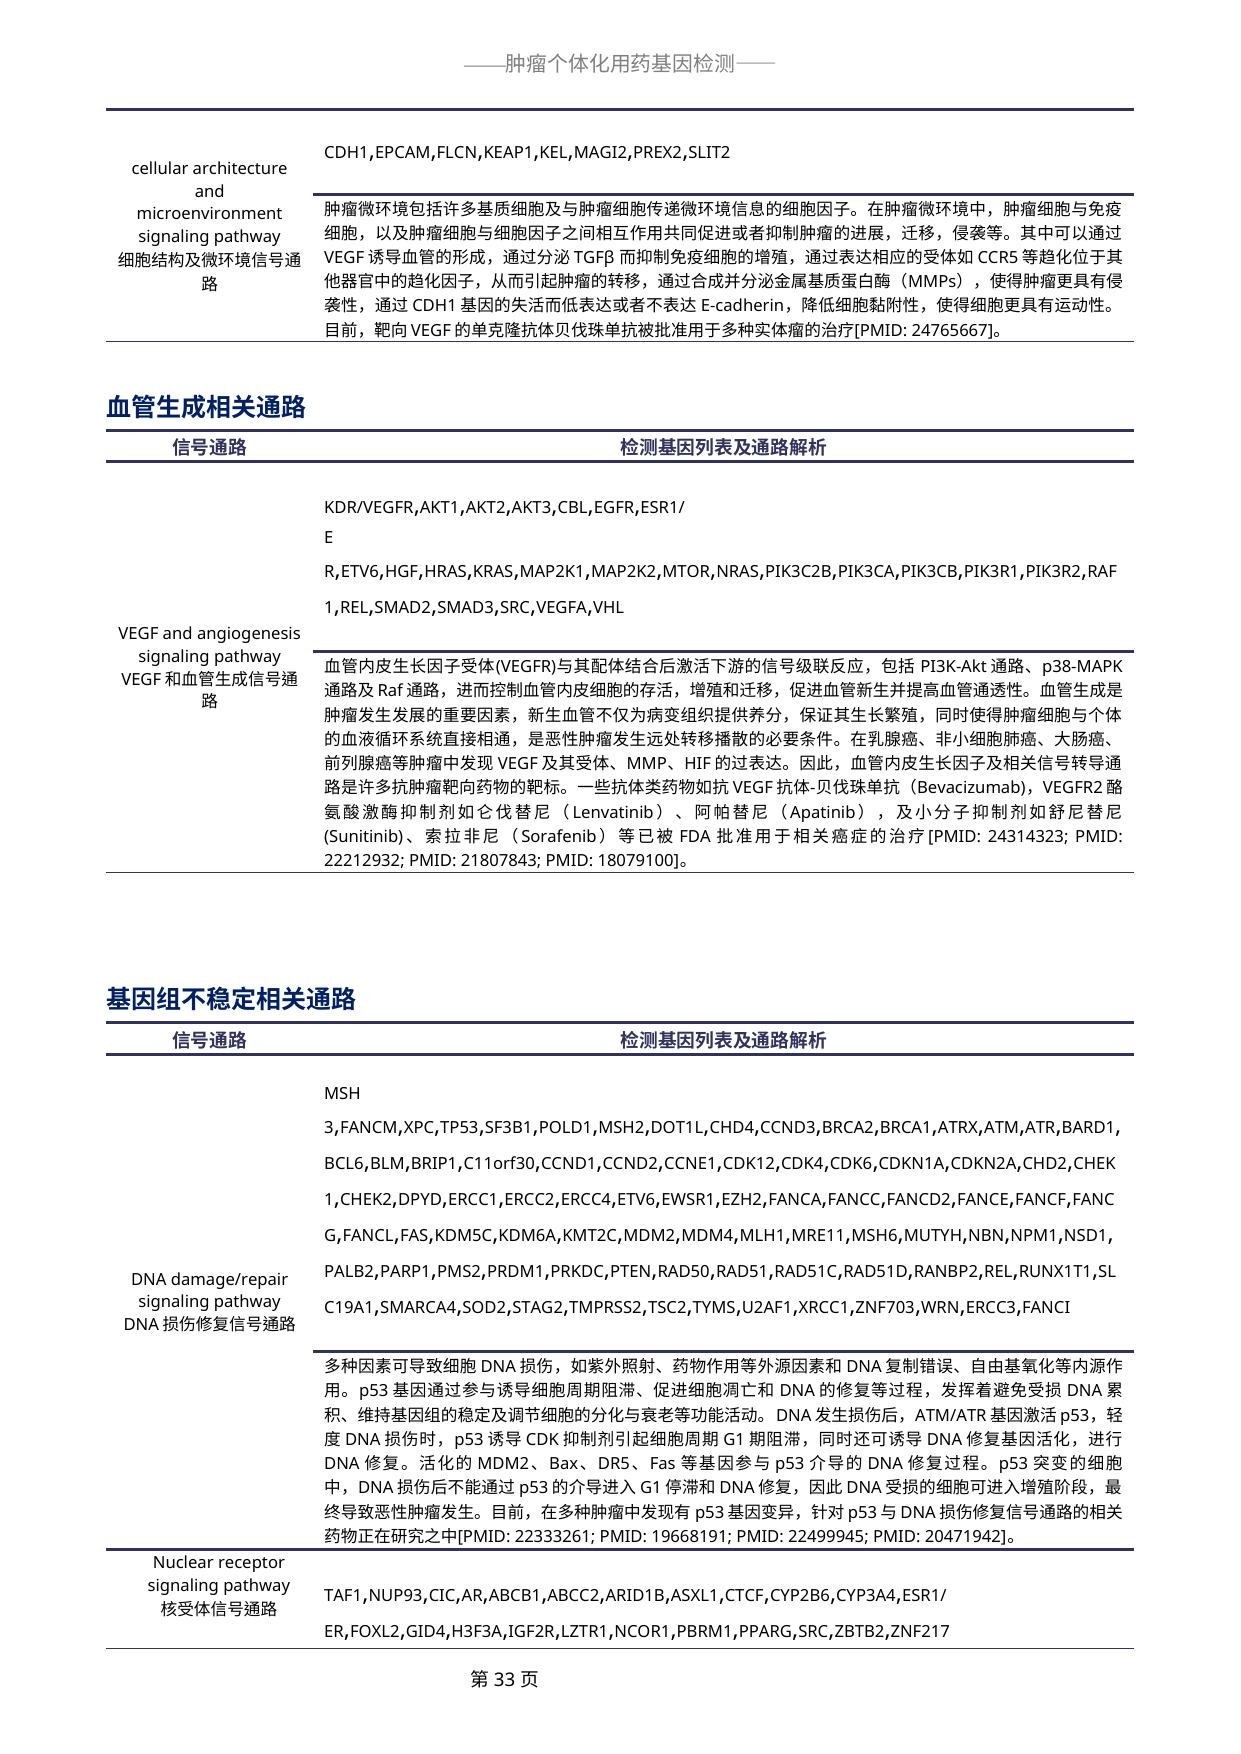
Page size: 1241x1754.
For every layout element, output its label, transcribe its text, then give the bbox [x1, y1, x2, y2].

table_cell cellular architecture and microenvironment signaling pathway 细胞结构及微环境信号通路 [106, 111, 313, 341]
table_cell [313, 1551, 1134, 1648]
table_cell KDR/VEGFR,AKT1,AKT2,AKT3,CBL,EGFR,ESR1/ER,ETV6,HGF,HRAS,KRAS,MAP2K1,MAP2K2,MTOR,NRAS,PIK3C2B,PIK3CA,PIK3CB,PIK3R1,PIK3R2,RAF1,REL,SMAD2,SMAD3,SRC,VEGFA,VHL [313, 463, 1134, 650]
table_cell DNA damage/repair signaling pathway DNA损伤修复信号通路 [106, 1056, 313, 1547]
subtitle 基因组不稳定相关通路 [106, 979, 1134, 1016]
table_header 检测基因列表及通路解析 [313, 1024, 1134, 1052]
table_cell CDH1,EPCAM,FLCN,KEAP1,KEL,MAGI2,PREX2,SLIT2 [313, 111, 1134, 192]
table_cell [106, 1551, 313, 1648]
table_cell VEGF and angiogenesis signaling pathway VEGF和血管生成信号通路 [106, 463, 313, 871]
table_cell 肿瘤微环境包括许多基质细胞及与肿瘤细胞传递微环境信息的细胞因子。在肿瘤微环境中，肿瘤细胞与免疫细胞，以及肿瘤细胞与细胞因子之间相互作用共同促进或者抑制肿瘤的进展，迁移，侵袭等。其中可以通过VEGF诱导血管的形成，通过分泌TGFβ 而抑制免疫细胞的增殖，通过表达相应的受体如CCR5等趋化位于其他器官中的趋化因子，从而引起肿瘤的转移，通过合成并分泌金属基质蛋白酶（MMPs），使得肿瘤更具有侵袭性，通过CDH1基因的失活而低表达或者不表达E-cadherin，降低细胞黏附性，使得细胞更具有运动性。目前，靶向VEGF的单克隆抗体贝伐珠单抗被批准用于多种实体瘤的治疗[PMID: 24765667]。 [313, 196, 1134, 341]
table_header 信号通路 [106, 432, 313, 460]
table_cell 多种因素可导致细胞DNA损伤，如紫外照射、药物作用等外源因素和DNA复制错误、自由基氧化等内源作用。p53基因通过参与诱导细胞周期阻滞、促进细胞凋亡和DNA的修复等过程，发挥着避免受损DNA累积、维持基因组的稳定及调节细胞的分化与衰老等功能活动。DNA发生损伤后，ATM/ATR基因激活p53，轻度DNA损伤时，p53诱导CDK抑制剂引起细胞周期G1期阻滞，同时还可诱导DNA修复基因活化，进行DNA修复。活化的MDM2、Bax、DR5、Fas等基因参与p53介导的DNA修复过程。p53突变的细胞中，DNA损伤后不能通过p53的介导进入G1停滞和DNA修复，因此DNA受损的细胞可进入增殖阶段，最终导致恶性肿瘤发生。目前，在多种肿瘤中发现有p53基因变异，针对p53与DNA损伤修复信号通路的相关药物正在研究之中[PMID: 22333261; PMID: 19668191; PMID: 22499945; PMID: 20471942]。 [313, 1353, 1134, 1547]
table_header 检测基因列表及通路解析 [313, 432, 1134, 460]
table_header 信号通路 [106, 1024, 313, 1052]
table_cell MSH3,FANCM,XPC,TP53,SF3B1,POLD1,MSH2,DOT1L,CHD4,CCND3,BRCA2,BRCA1,ATRX,ATM,ATR,BARD1,BCL6,BLM,BRIP1,C11orf30,CCND1,CCND2,CCNE1,CDK12,CDK4,CDK6,CDKN1A,CDKN2A,CHD2,CHEK1,CHEK2,DPYD,ERCC1,ERCC2,ERCC4,ETV6,EWSR1,EZH2,FANCA,FANCC,FANCD2,FANCE,FANCF,FANCG,FANCL,FAS,KDM5C,KDM6A,KMT2C,MDM2,MDM4,MLH1,MRE11,MSH6,MUTYH,NBN,NPM1,NSD1,PALB2,PARP1,PMS2,PRDM1,PRKDC,PTEN,RAD50,RAD51,RAD51C,RAD51D,RANBP2,REL,RUNX1T1,SLC19A1,SMARCA4,SOD2,STAG2,TMPRSS2,TSC2,TYMS,U2AF1,XRCC1,ZNF703,WRN,ERCC3,FANCI [313, 1056, 1134, 1350]
subtitle 血管生成相关通路 [106, 387, 1134, 423]
table_cell 血管内皮生长因子受体(VEGFR)与其配体结合后激活下游的信号级联反应，包括PI3K-Akt通路、p38-MAPK通路及Raf通路，进而控制血管内皮细胞的存活，增殖和迁移，促进血管新生并提高血管通透性。血管生成是肿瘤发生发展的重要因素，新生血管不仅为病变组织提供养分，保证其生长繁殖，同时使得肿瘤细胞与个体的血液循环系统直接相通，是恶性肿瘤发生远处转移播散的必要条件。在乳腺癌、非小细胞肺癌、大肠癌、前列腺癌等肿瘤中发现VEGF及其受体、MMP、HIF的过表达。因此，血管内皮生长因子及相关信号转导通路是许多抗肿瘤靶向药物的靶标。一些抗体类药物如抗VEGF抗体-贝伐珠单抗（Bevacizumab)，VEGFR2酪氨酸激酶抑制剂如仑伐替尼（Lenvatinib）、阿帕替尼（Apatinib），及小分子抑制剂如舒尼替尼(Sunitinib)、索拉非尼（Sorafenib）等已被FDA批准用于相关癌症的治疗[PMID: 24314323; PMID: 22212932; PMID: 21807843; PMID: 18079100]。 [313, 653, 1134, 871]
